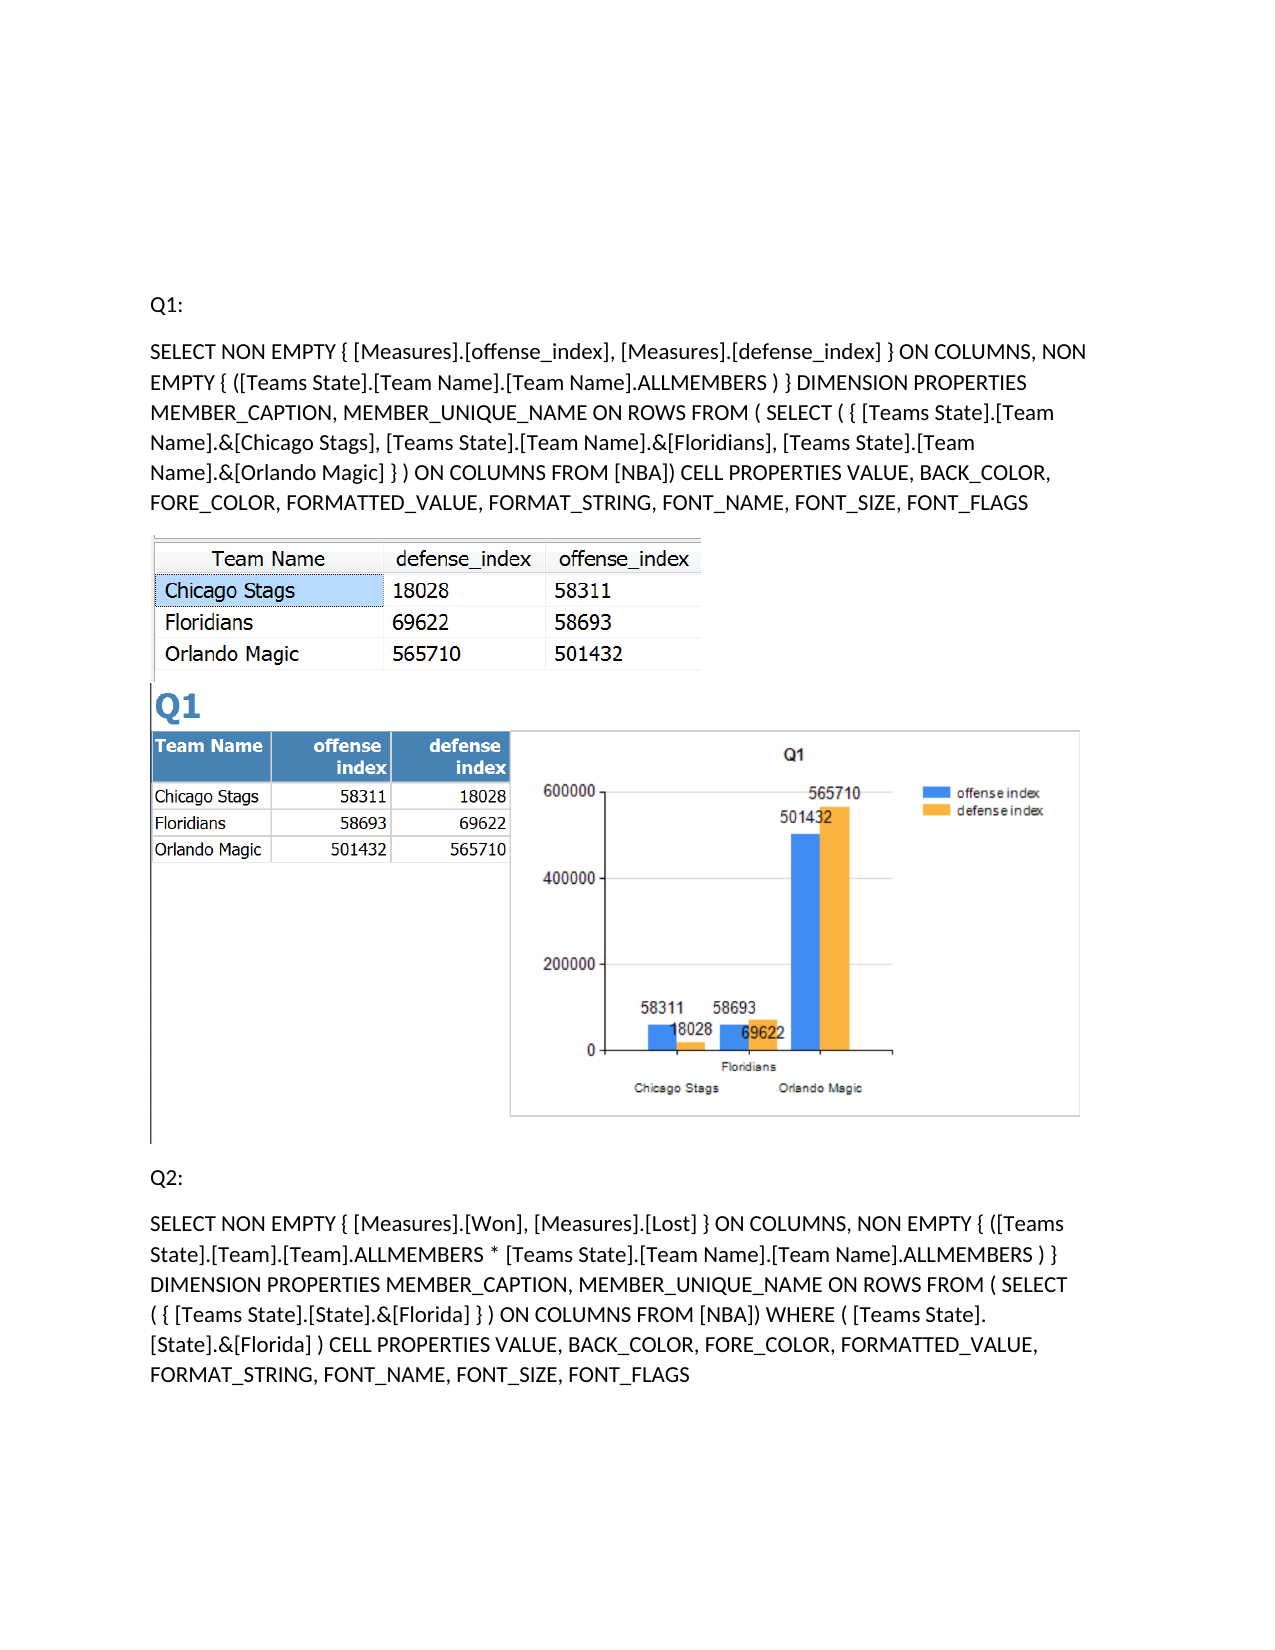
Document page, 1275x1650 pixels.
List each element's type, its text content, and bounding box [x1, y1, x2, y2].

picture [150, 535, 701, 682]
text SELECT NON EMPTY { [Measures].[Won], [Measures].[Lost] } ON COLUMNS, NON EMPTY { ([Teams State].[Team].[Team].ALLMEMBERS * [Teams State].[Team Name].[Team Name].ALLMEMBERS ) } DIMENSION PROPERTIES MEMBER_CAPTION, MEMBER_UNIQUE_NAME ON ROWS FROM ( SELECT ( { [Teams State].[State].&[Florida] } ) ON COLUMNS FROM [NBA]) WHERE ( [Teams State].[State].&[Florida] ) CELL PROPERTIES VALUE, BACK_COLOR, FORE_COLOR, FORMATTED_VALUE, FORMAT_STRING, FONT_NAME, FONT_SIZE, FONT_FLAGS [150, 1209, 1125, 1388]
text Q1: [150, 291, 1125, 319]
text Q2: [150, 1163, 1125, 1191]
text SELECT NON EMPTY { [Measures].[offense_index], [Measures].[defense_index] } ON COLUMNS, NON EMPTY { ([Teams State].[Team Name].[Team Name].ALLMEMBERS ) } DIMENSION PROPERTIES MEMBER_CAPTION, MEMBER_UNIQUE_NAME ON ROWS FROM ( SELECT ( { [Teams State].[Team Name].&[Chicago Stags], [Teams State].[Team Name].&[Floridians], [Teams State].[Team Name].&[Orlando Magic] } ) ON COLUMNS FROM [NBA]) CELL PROPERTIES VALUE, BACK_COLOR, FORE_COLOR, FORMATTED_VALUE, FORMAT_STRING, FONT_NAME, FONT_SIZE, FONT_FLAGS [150, 337, 1125, 517]
picture [150, 683, 1125, 1144]
